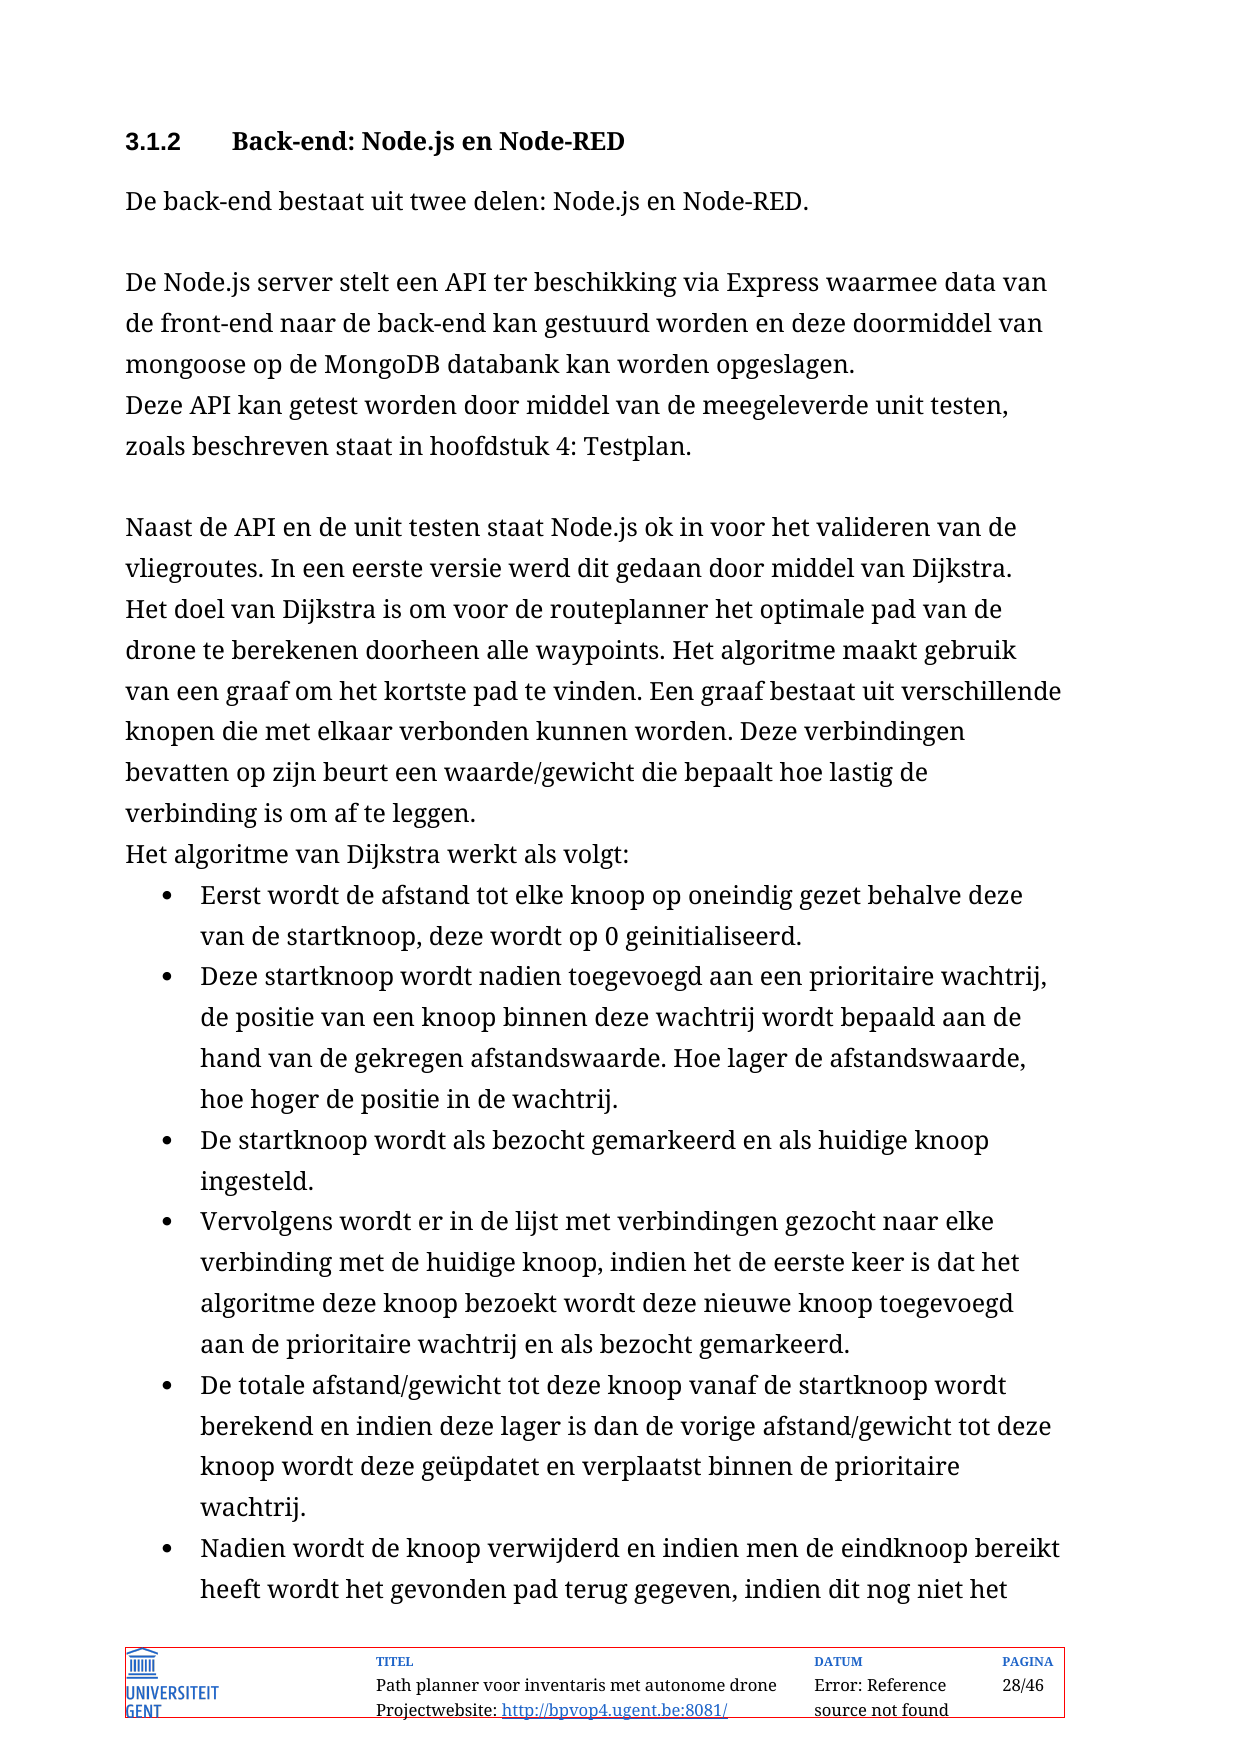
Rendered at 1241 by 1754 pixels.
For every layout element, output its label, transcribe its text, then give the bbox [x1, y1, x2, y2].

text Het doel van Dijkstra is om voor de routeplanner het optimale pad van de drone te berekenen doorheen alle waypoints. Het algoritme maakt gebruik van een graaf om het kortste pad te vinden. Een graaf bestaat uit verschillende knopen die met elkaar verbonden kunnen worden. Deze verbindingen bevatten op zijn beurt een waarde/gewicht die bepaalt hoe lastig de verbinding is om af te leggen. [125, 591, 1065, 830]
text Het algoritme van Dijkstra werkt als volgt: [125, 836, 1065, 871]
subtitle Back-end: Node.js en Node-RED [125, 124, 1065, 158]
text Deze API kan getest worden door middel van de meegeleverde unit testen, zoals beschreven staat in hoofdstuk 4: Testplan. [125, 387, 1065, 462]
list Vervolgens wordt er in de lijst met verbindingen gezocht naar elke verbinding met de huidige knoop, indien het de eerste keer is dat het algoritme deze knoop bezoekt wordt deze nieuwe knoop toegevoegd aan de prioritaire wachtrij en als bezocht gemarkeerd. [163, 1204, 1065, 1361]
list Deze startknoop wordt nadien toegevoegd aan een prioritaire wachtrij, de positie van een knoop binnen deze wachtrij wordt bepaald aan de hand van de gekregen afstandswaarde. Hoe lager de afstandswaarde, hoe hoger de positie in de wachtrij. [163, 959, 1065, 1116]
list Eerst wordt de afstand tot elke knoop op oneindig gezet behalve deze van de startknoop, deze wordt op 0 geinitialiseerd. [163, 877, 1065, 952]
text Naast de API en de unit testen staat Node.js ok in voor het valideren van de vliegroutes. In een eerste versie werd dit gedaan door middel van Dijkstra. [125, 510, 1065, 585]
text De Node.js server stelt een API ter beschikking via Express waarmee data van de front-end naar de back-end kan gestuurd worden en deze doormiddel van mongoose op de MongoDB databank kan worden opgeslagen. [125, 265, 1065, 381]
list De totale afstand/gewicht tot deze knoop vanaf de startknoop wordt berekend en indien deze lager is dan de vorige afstand/gewicht tot deze knoop wordt deze geüpdatet en verplaatst binnen de prioritaire wachtrij. [163, 1367, 1065, 1524]
picture [95, 1623, 252, 1749]
text De back-end bestaat uit twee delen: Node.js en Node-RED. [125, 183, 1065, 217]
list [163, 1531, 1065, 1606]
list De startknoop wordt als bezocht gemarkeerd en als huidige knoop ingesteld. [163, 1122, 1065, 1197]
